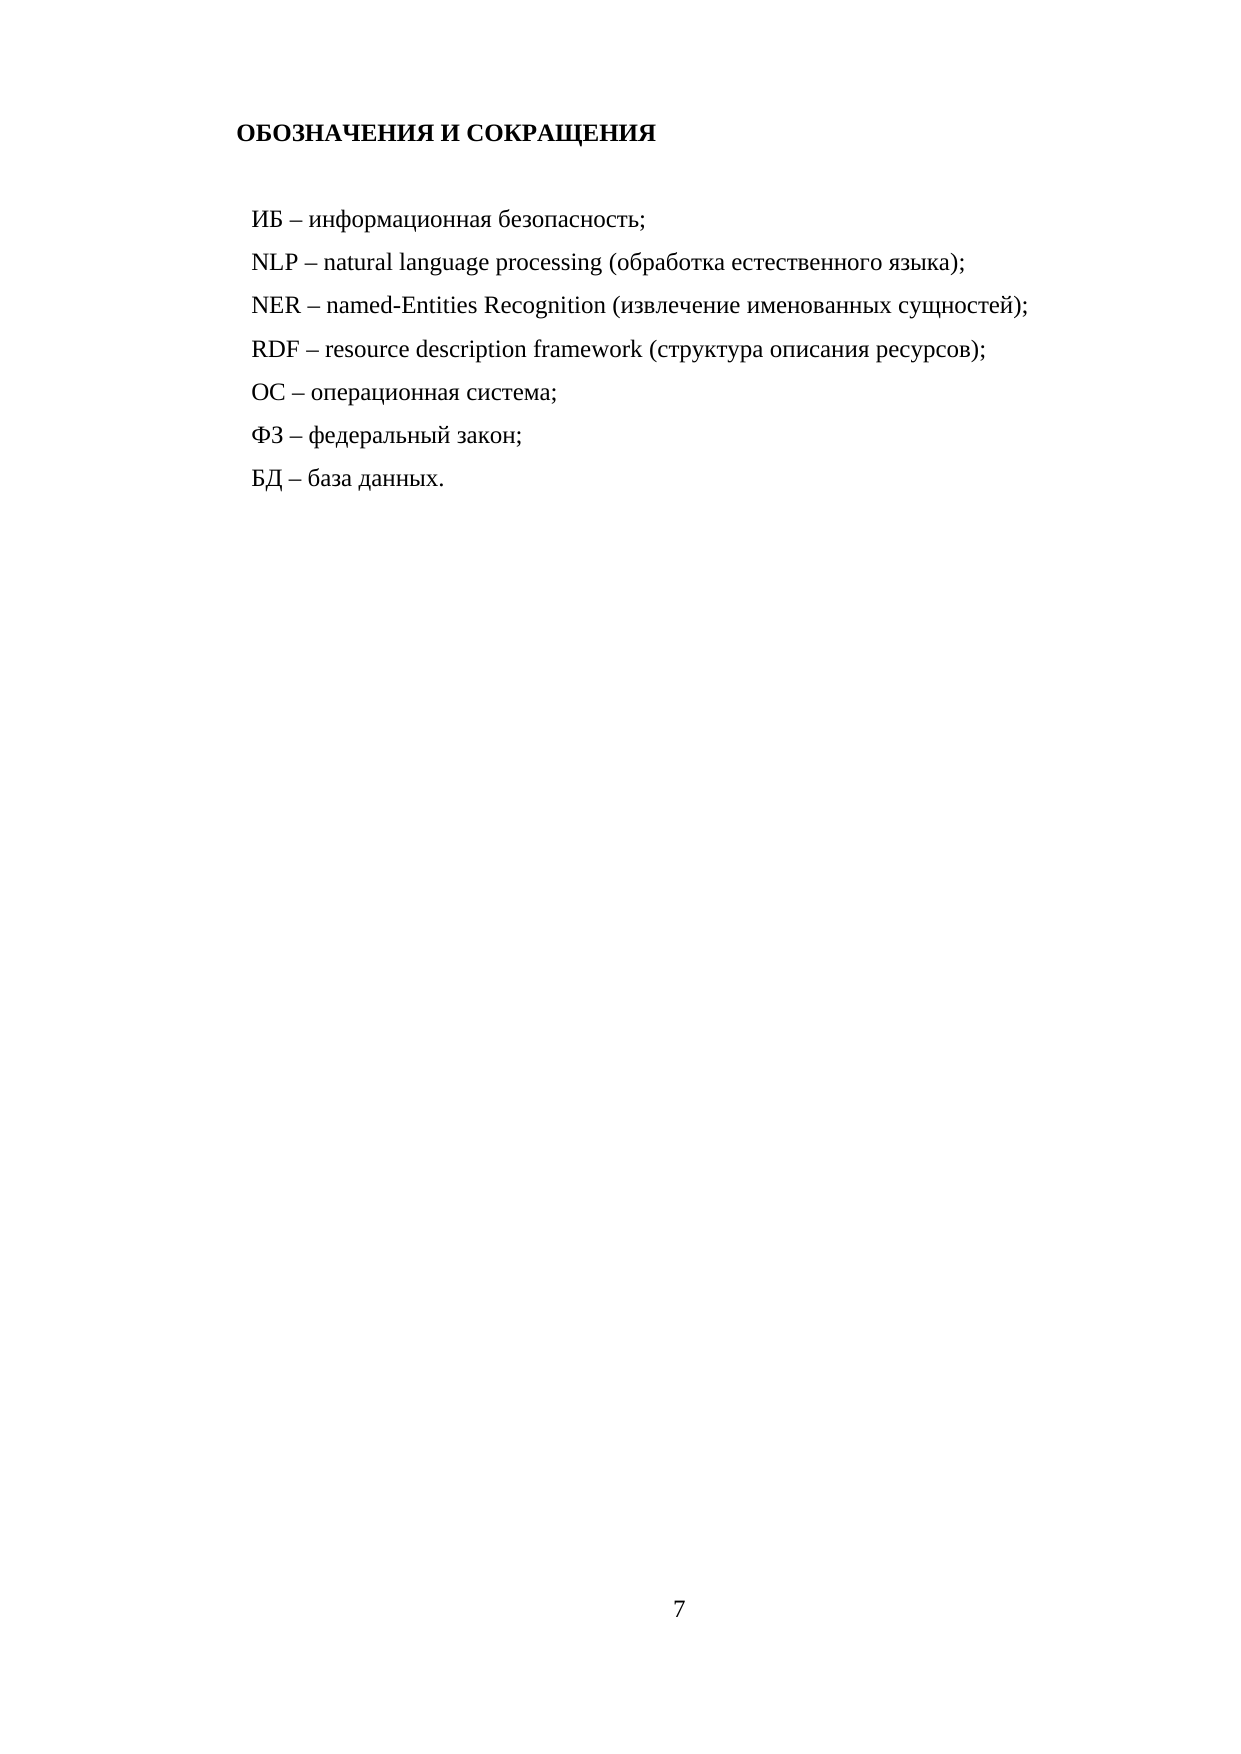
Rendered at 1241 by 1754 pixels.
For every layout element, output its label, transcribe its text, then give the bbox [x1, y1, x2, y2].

text NER – named-Entities Recognition (извлечение именованных сущностей); [177, 291, 1181, 319]
text ИБ – информационная безопасность; [177, 204, 1181, 233]
text БД – база данных. [177, 463, 1181, 492]
text RDF – resource description framework (структура описания ресурсов); [177, 334, 1181, 362]
text NLP – natural language processing (обработка естественного языка); [177, 247, 1181, 276]
subtitle ОБОЗНАЧЕНИЯ И СОКРАЩЕНИЯ [236, 118, 1181, 147]
text ОС – операционная система; [177, 377, 1181, 406]
text ФЗ – федеральный закон; [177, 420, 1181, 449]
